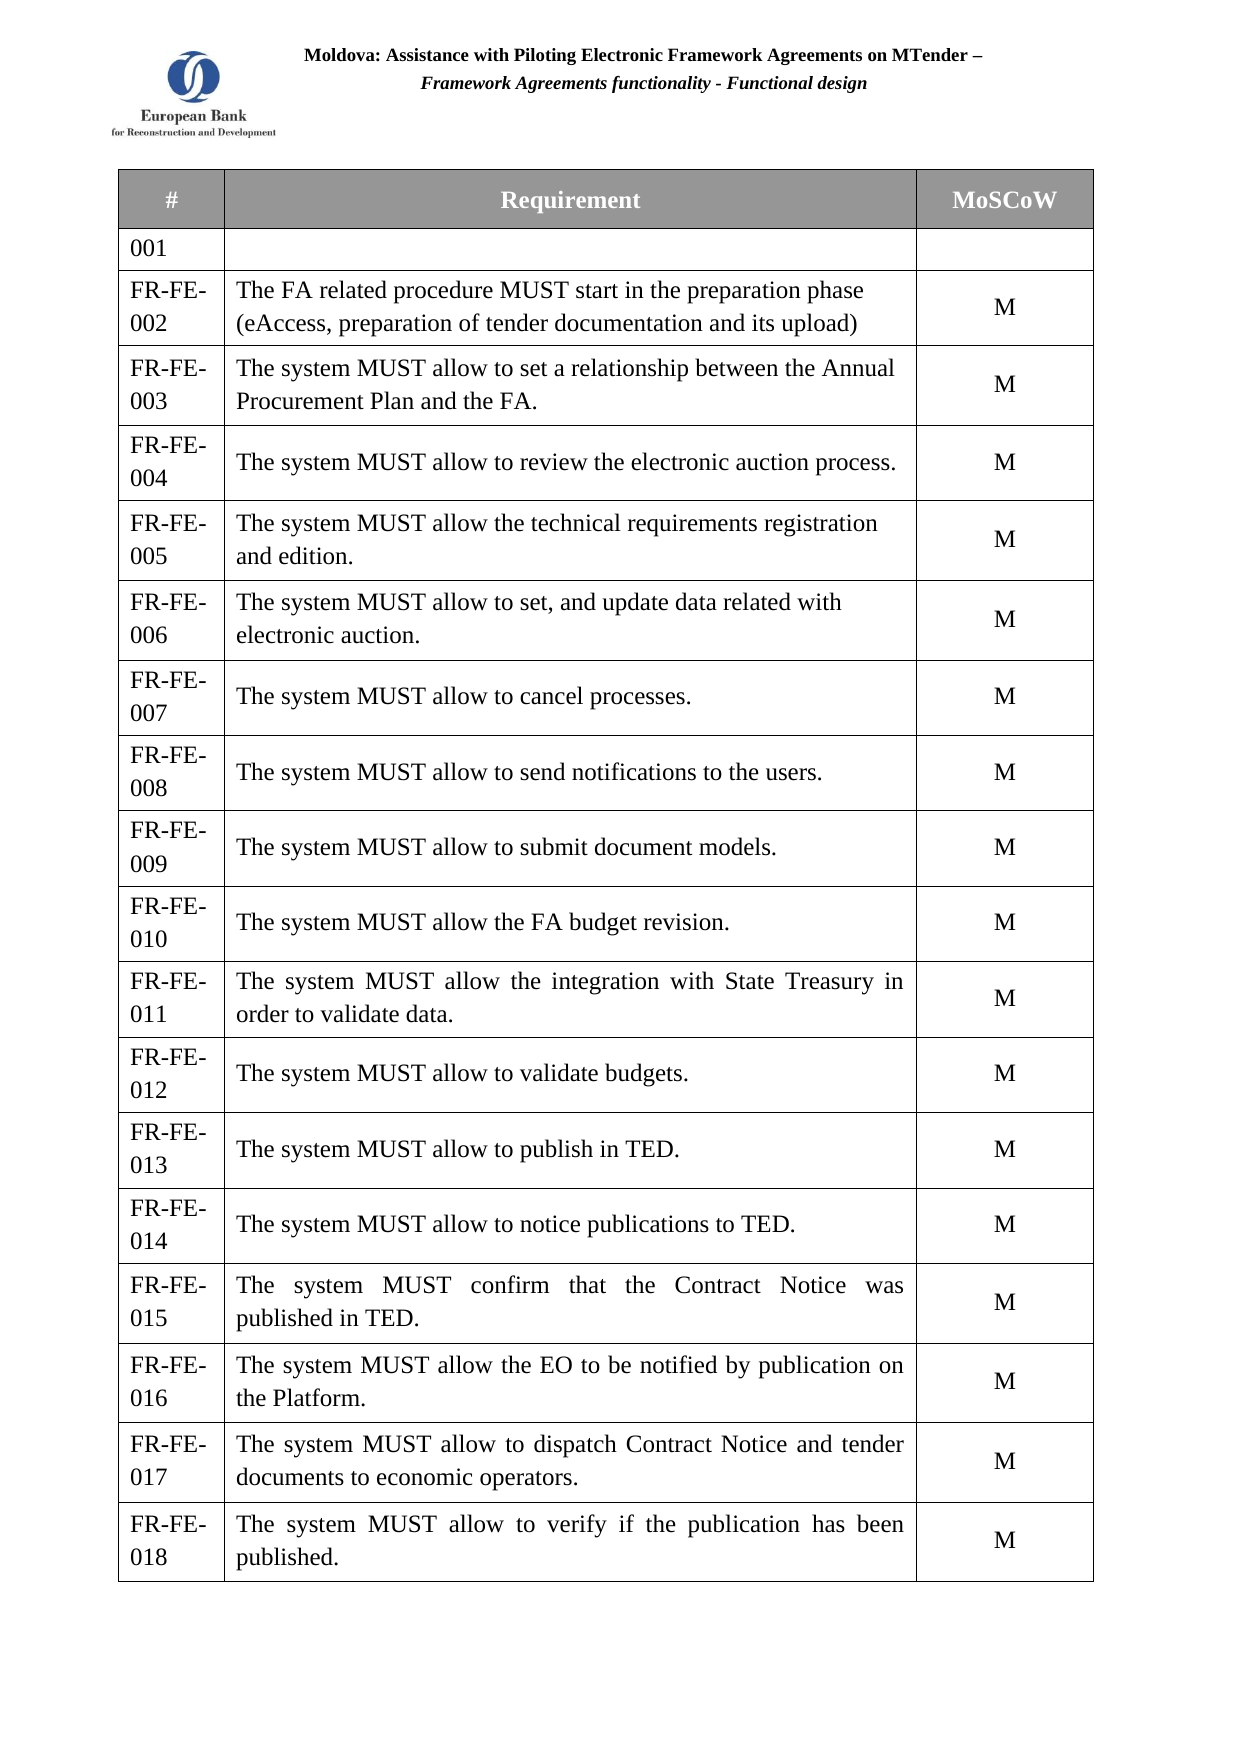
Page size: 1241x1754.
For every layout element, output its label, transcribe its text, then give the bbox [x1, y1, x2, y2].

table_header # [119, 170, 224, 228]
table_cell The system MUST allow to set a relationship between the Annual Procurement Plan and the FA. [225, 346, 916, 425]
table_cell The system MUST allow the EO to be notified by publication on the Platform. [225, 1344, 916, 1422]
table_cell The system MUST allow to review the electronic auction process. [225, 426, 916, 500]
table_cell The system MUST confirm that the Contract Notice was published in TED. [225, 1264, 916, 1342]
table_cell FR-FE-011 [119, 962, 224, 1037]
table_cell FR-FE-009 [119, 811, 224, 886]
table_cell M [917, 811, 1093, 886]
table_cell FR-FE-007 [119, 661, 224, 735]
table_cell M [917, 501, 1093, 580]
table_cell The system MUST allow to cancel processes. [225, 661, 916, 735]
table_cell FR-FE-006 [119, 581, 224, 659]
table_cell The system MUST allow the FA budget revision. [225, 887, 916, 961]
table_cell M [917, 581, 1093, 659]
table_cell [225, 229, 916, 270]
table_cell M [917, 271, 1093, 345]
table_cell M [917, 1038, 1093, 1112]
table_cell FR-FE-018 [119, 1503, 224, 1581]
table_cell M [917, 962, 1093, 1037]
table_cell FR-FE-016 [119, 1344, 224, 1422]
table_cell FR-FE-005 [119, 501, 224, 580]
table_cell M [917, 1113, 1093, 1187]
table_cell FR-FE-008 [119, 736, 224, 810]
picture [111, 51, 276, 138]
table_cell The system MUST allow to publish in TED. [225, 1113, 916, 1187]
table_cell The system MUST allow to notice publications to TED. [225, 1189, 916, 1263]
table_cell The system MUST allow the technical requirements registration and edition. [225, 501, 916, 580]
table_cell The system MUST allow to send notifications to the users. [225, 736, 916, 810]
table_cell M [917, 887, 1093, 961]
table_cell FR-FE-017 [119, 1423, 224, 1502]
table_cell The system MUST allow to submit document models. [225, 811, 916, 886]
table_cell The system MUST allow to set, and update data related with electronic auction. [225, 581, 916, 659]
table_cell FR-FE-002 [119, 271, 224, 345]
table_cell The system MUST allow the integration with State Treasury in order to validate data. [225, 962, 916, 1037]
table_cell FR-FE-013 [119, 1113, 224, 1187]
table_cell FR-FE-015 [119, 1264, 224, 1342]
table_cell FR-FE-001 [119, 229, 224, 270]
table_cell The system MUST allow to dispatch Contract Notice and tender documents to economic operators. [225, 1423, 916, 1502]
table_cell M [917, 736, 1093, 810]
table_cell The FA related procedure MUST start in the preparation phase (eAccess, preparation of tender documentation and its upload) [225, 271, 916, 345]
table_cell FR-FE-003 [119, 346, 224, 425]
table_cell M [917, 426, 1093, 500]
table_cell M [917, 1503, 1093, 1581]
table_header MoSCoW [917, 170, 1093, 228]
table_header Requirement [225, 170, 916, 228]
table_cell M [917, 1423, 1093, 1502]
table_cell M [917, 346, 1093, 425]
table_cell FR-FE-004 [119, 426, 224, 500]
table_cell FR-FE-012 [119, 1038, 224, 1112]
table_cell The system MUST allow to validate budgets. [225, 1038, 916, 1112]
table_cell M [917, 1189, 1093, 1263]
table_cell M [917, 229, 1093, 270]
table_cell M [917, 1344, 1093, 1422]
table_cell FR-FE-014 [119, 1189, 224, 1263]
table_cell The system MUST allow to verify if the publication has been published. [225, 1503, 916, 1581]
table_cell FR-FE-010 [119, 887, 224, 961]
table_cell M [917, 661, 1093, 735]
table_cell M [917, 1264, 1093, 1342]
